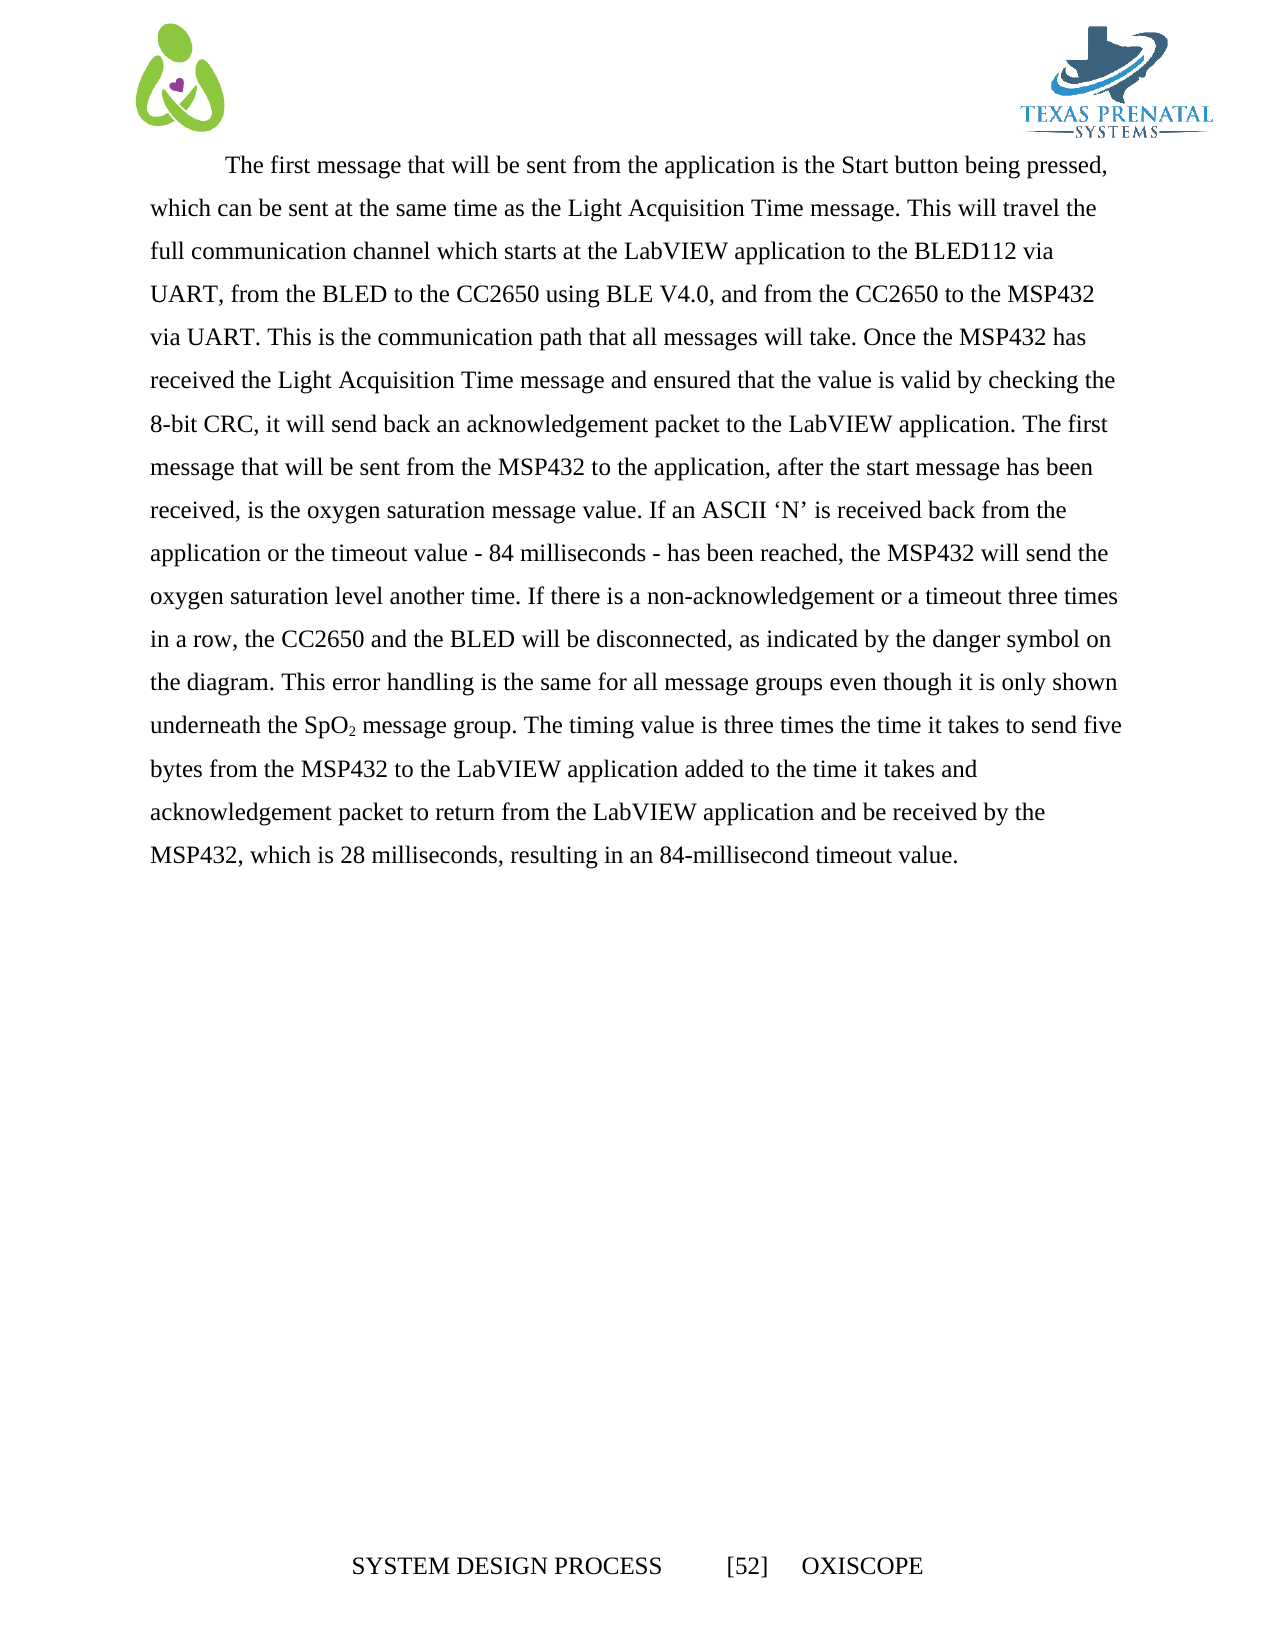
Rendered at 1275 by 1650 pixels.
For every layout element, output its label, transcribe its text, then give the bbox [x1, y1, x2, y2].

picture [1017, 25, 1216, 142]
text The first message that will be sent from the application is the Start button being pressed, which can be sent at the same time as the Light Acquisition Time message. This will travel the full communication channel which starts at the LabVIEW application to the BLED112 via UART, from the BLED to the CC2650 using BLE V4.0, and from the CC2650 to the MSP432 via UART. This is the communication path that all messages will take. Once the MSP432 has received the Light Acquisition Time message and ensured that the value is valid by checking the 8-bit CRC, it will send back an acknowledgement packet to the LabVIEW application. The first message that will be sent from the MSP432 to the application, after the start message has been received, is the oxygen saturation message value. If an ASCII ‘N’ is received back from the application or the timeout value - 84 milliseconds - has been reached, the MSP432 will send the oxygen saturation level another time. If there is a non-acknowledgement or a timeout three times in a row, the CC2650 and the BLED will be disconnected, as indicated by the danger symbol on the diagram. This error handling is the same for all message groups even though it is only shown underneath the SpO2 message group. The timing value is three times the time it takes to send five bytes from the MSP432 to the LabVIEW application added to the time it takes and acknowledgement packet to return from the LabVIEW application and be received by the MSP432, which is 28 milliseconds, resulting in an 84-millisecond timeout value. [150, 150, 1125, 869]
picture [120, 17, 240, 138]
